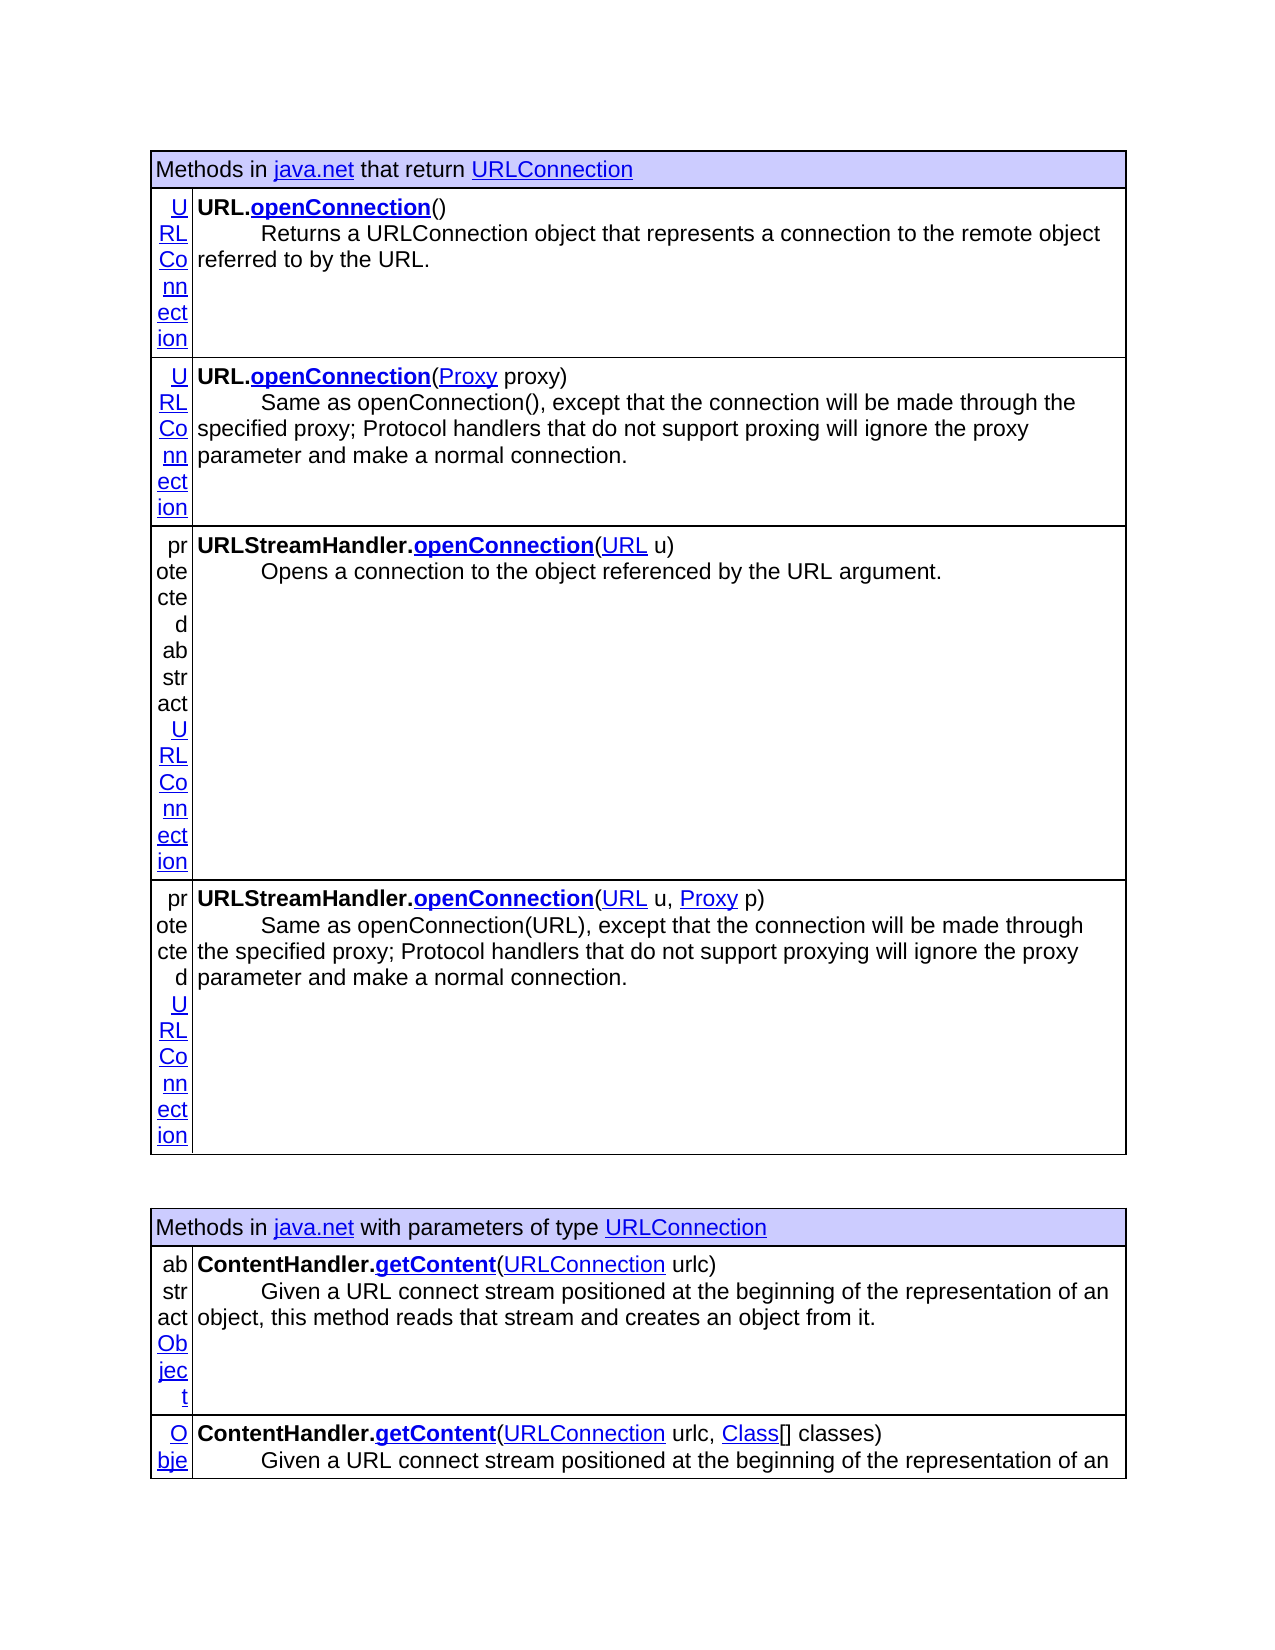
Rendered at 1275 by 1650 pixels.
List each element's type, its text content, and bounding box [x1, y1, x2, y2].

table_cell abstract Object [152, 1247, 192, 1414]
table_cell ContentHandler.getContent(URLConnection urlc) Given a URL connect stream positioned at the beginning of the representation of an object, this method reads that stream and creates an object from it. [193, 1247, 1125, 1414]
table_cell URLConnection [152, 358, 192, 525]
table_cell Object [152, 1416, 192, 1478]
table_cell URLConnection [152, 189, 192, 356]
table_cell URL.openConnection() Returns a URLConnection object that represents a connection to the remote object referred to by the URL. [193, 189, 1125, 356]
table_cell URLStreamHandler.openConnection(URL u) Opens a connection to the object referenced by the URL argument. [193, 527, 1125, 879]
table_cell protected abstract URLConnection [152, 527, 192, 879]
table_cell URLStreamHandler.openConnection(URL u, Proxy p) Same as openConnection(URL), except that the connection will be made through the specified proxy; Protocol handlers that do not support proxying will ignore the proxy parameter and make a normal connection. [193, 881, 1125, 1153]
table_header Methods in java.net with parameters of type URLConnection [152, 1209, 1125, 1245]
table_cell protected URLConnection [152, 881, 192, 1153]
table_header Methods in java.net that return URLConnection [152, 152, 1125, 187]
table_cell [193, 1416, 1125, 1478]
table_cell URL.openConnection(Proxy proxy) Same as openConnection(), except that the connection will be made through the specified proxy; Protocol handlers that do not support proxing will ignore the proxy parameter and make a normal connection. [193, 358, 1125, 525]
